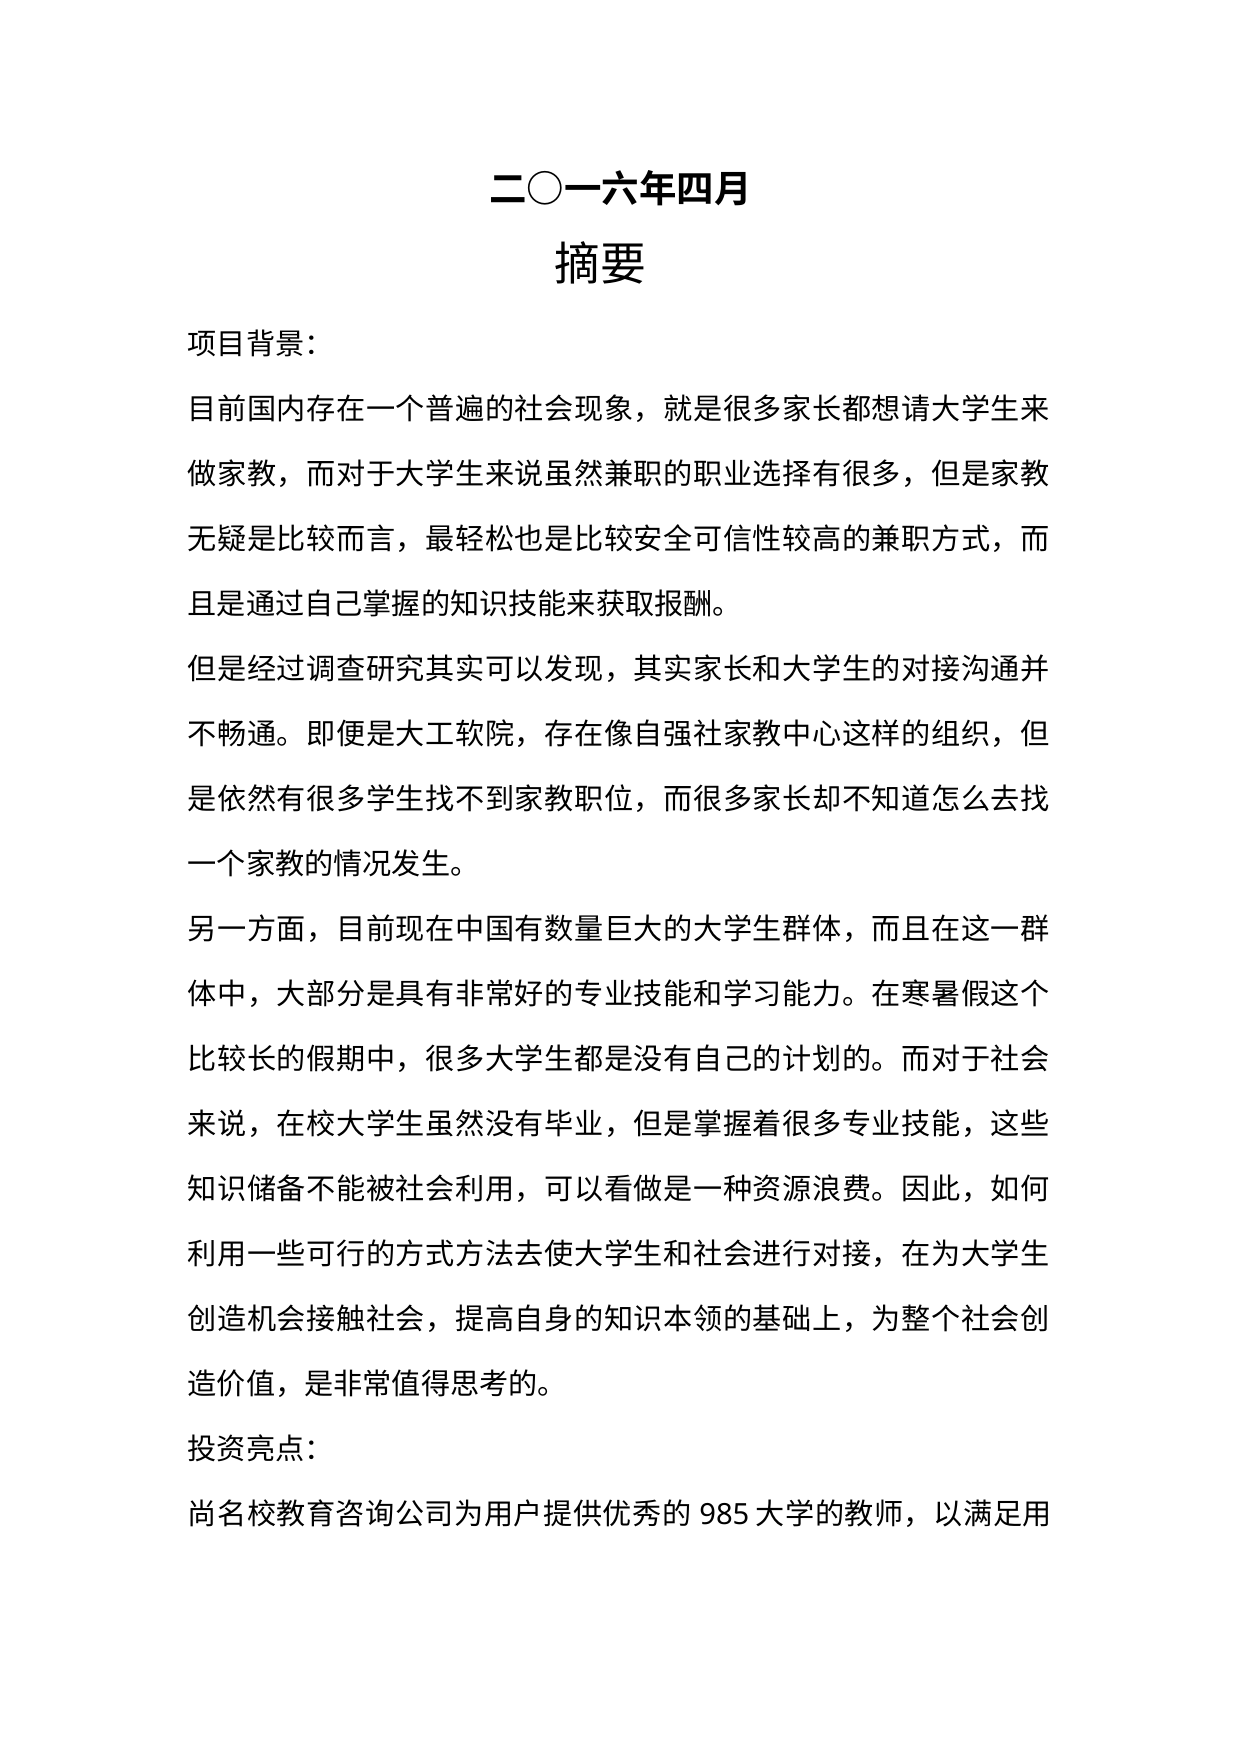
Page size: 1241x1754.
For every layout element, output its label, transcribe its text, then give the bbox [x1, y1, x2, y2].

text 摘要 [187, 212, 1053, 309]
text 目前国内存在一个普遍的社会现象，就是很多家长都想请大学生来做家教，而对于大学生来说虽然兼职的职业选择有很多，但是家教无疑是比较而言，最轻松也是比较安全可信性较高的兼职方式，而且是通过自己掌握的知识技能来获取报酬。 [187, 374, 1053, 634]
text 但是经过调查研究其实可以发现，其实家长和大学生的对接沟通并不畅通。即便是大工软院，存在像自强社家教中心这样的组织，但是依然有很多学生找不到家教职位，而很多家长却不知道怎么去找一个家教的情况发生。 [187, 634, 1053, 894]
text 二○一六年四月 [187, 162, 1053, 212]
text 投资亮点： [187, 1414, 1053, 1479]
text 另一方面，目前现在中国有数量巨大的大学生群体，而且在这一群体中，大部分是具有非常好的专业技能和学习能力。在寒暑假这个比较长的假期中，很多大学生都是没有自己的计划的。而对于社会来说，在校大学生虽然没有毕业，但是掌握着很多专业技能，这些知识储备不能被社会利用，可以看做是一种资源浪费。因此，如何利用一些可行的方式方法去使大学生和社会进行对接，在为大学生创造机会接触社会，提高自身的知识本领的基础上，为整个社会创造价值，是非常值得思考的。 [187, 894, 1053, 1414]
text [187, 1479, 1053, 1544]
text 项目背景： [187, 309, 1053, 374]
